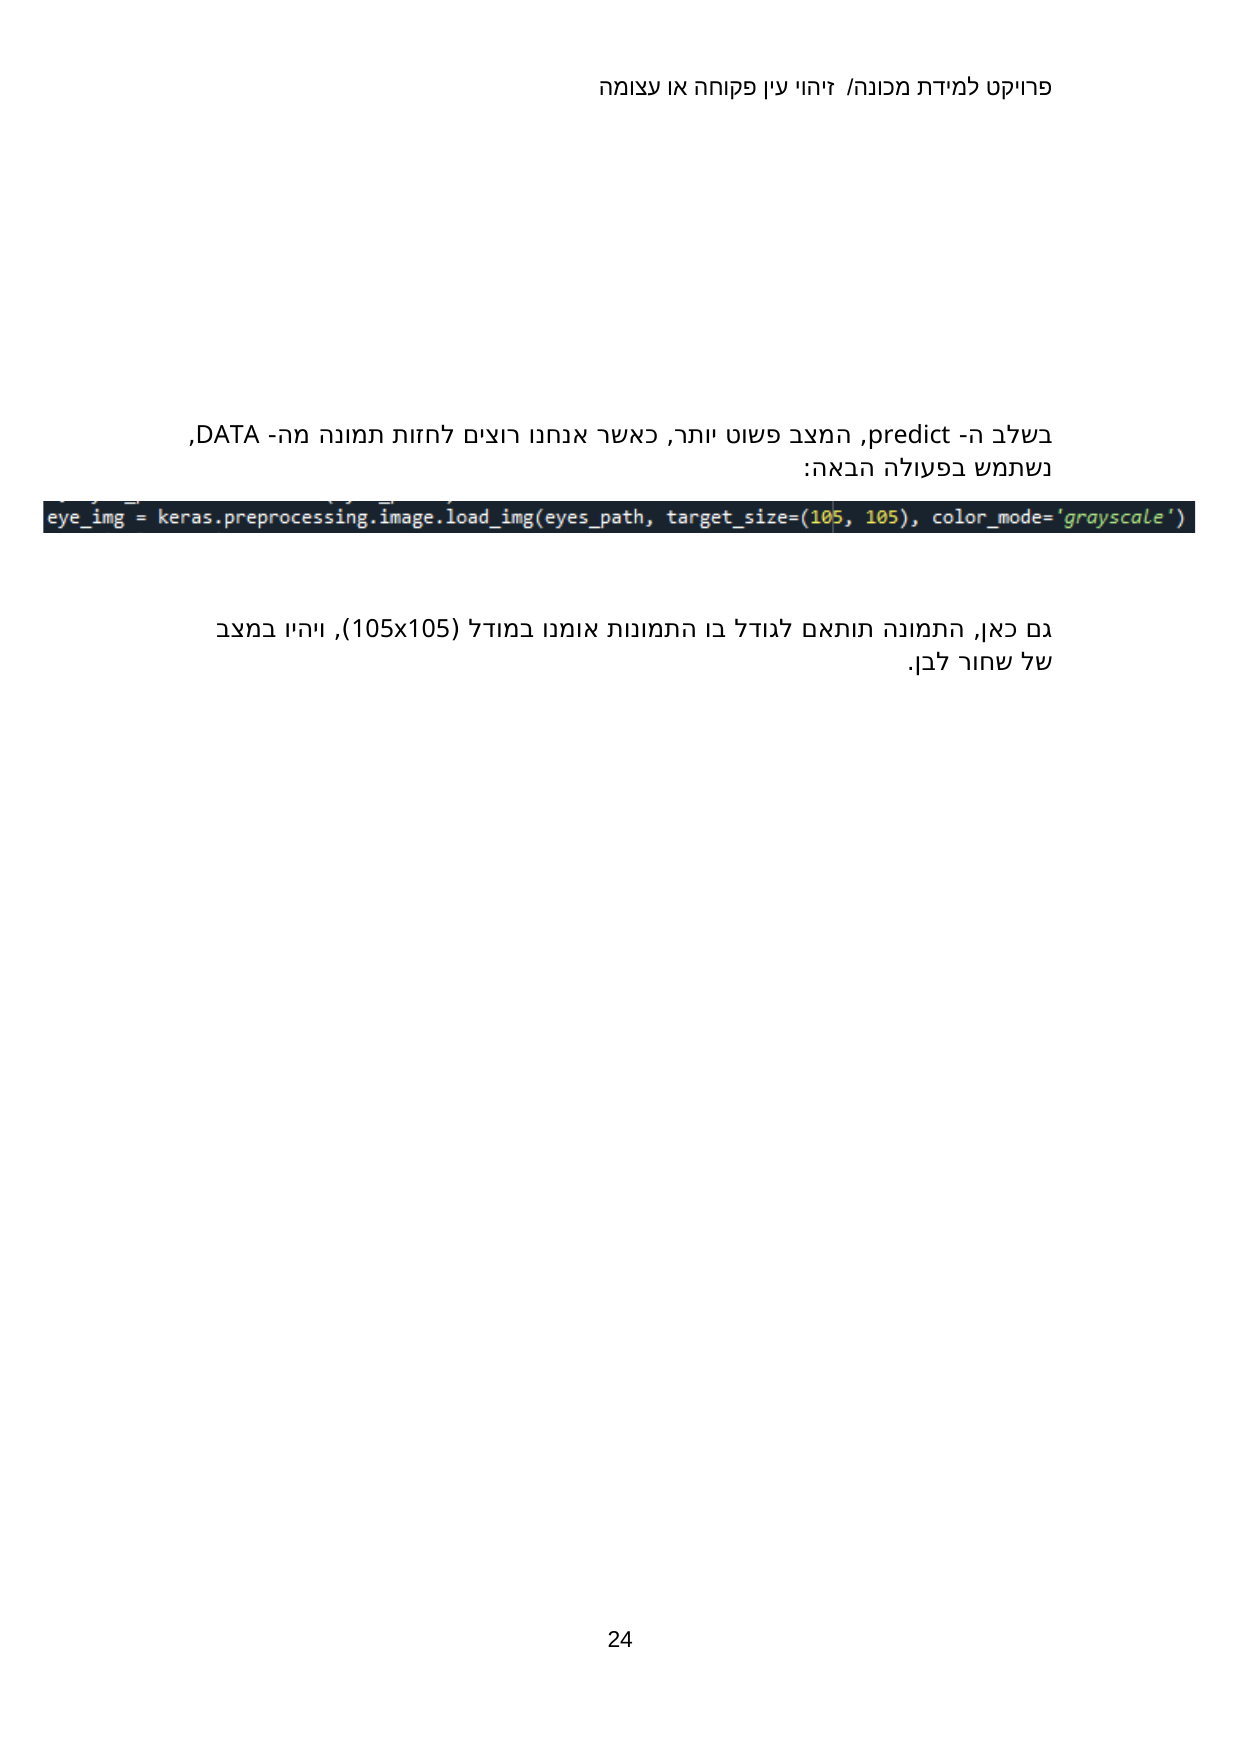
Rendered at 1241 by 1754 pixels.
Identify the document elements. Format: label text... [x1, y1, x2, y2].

picture [41, 501, 1194, 532]
text גם כאן, התמונה תותאם לגודל בו התמונות אומנו במודל (105x105), ויהיו במצב של שחור לבן. [187, 611, 1053, 676]
text בשלב ה- predict, המצב פשוט יותר, כאשר אנחנו רוצים לחזות תמונה מה- DATA, נשתמש בפעולה הבאה: [187, 417, 1053, 483]
